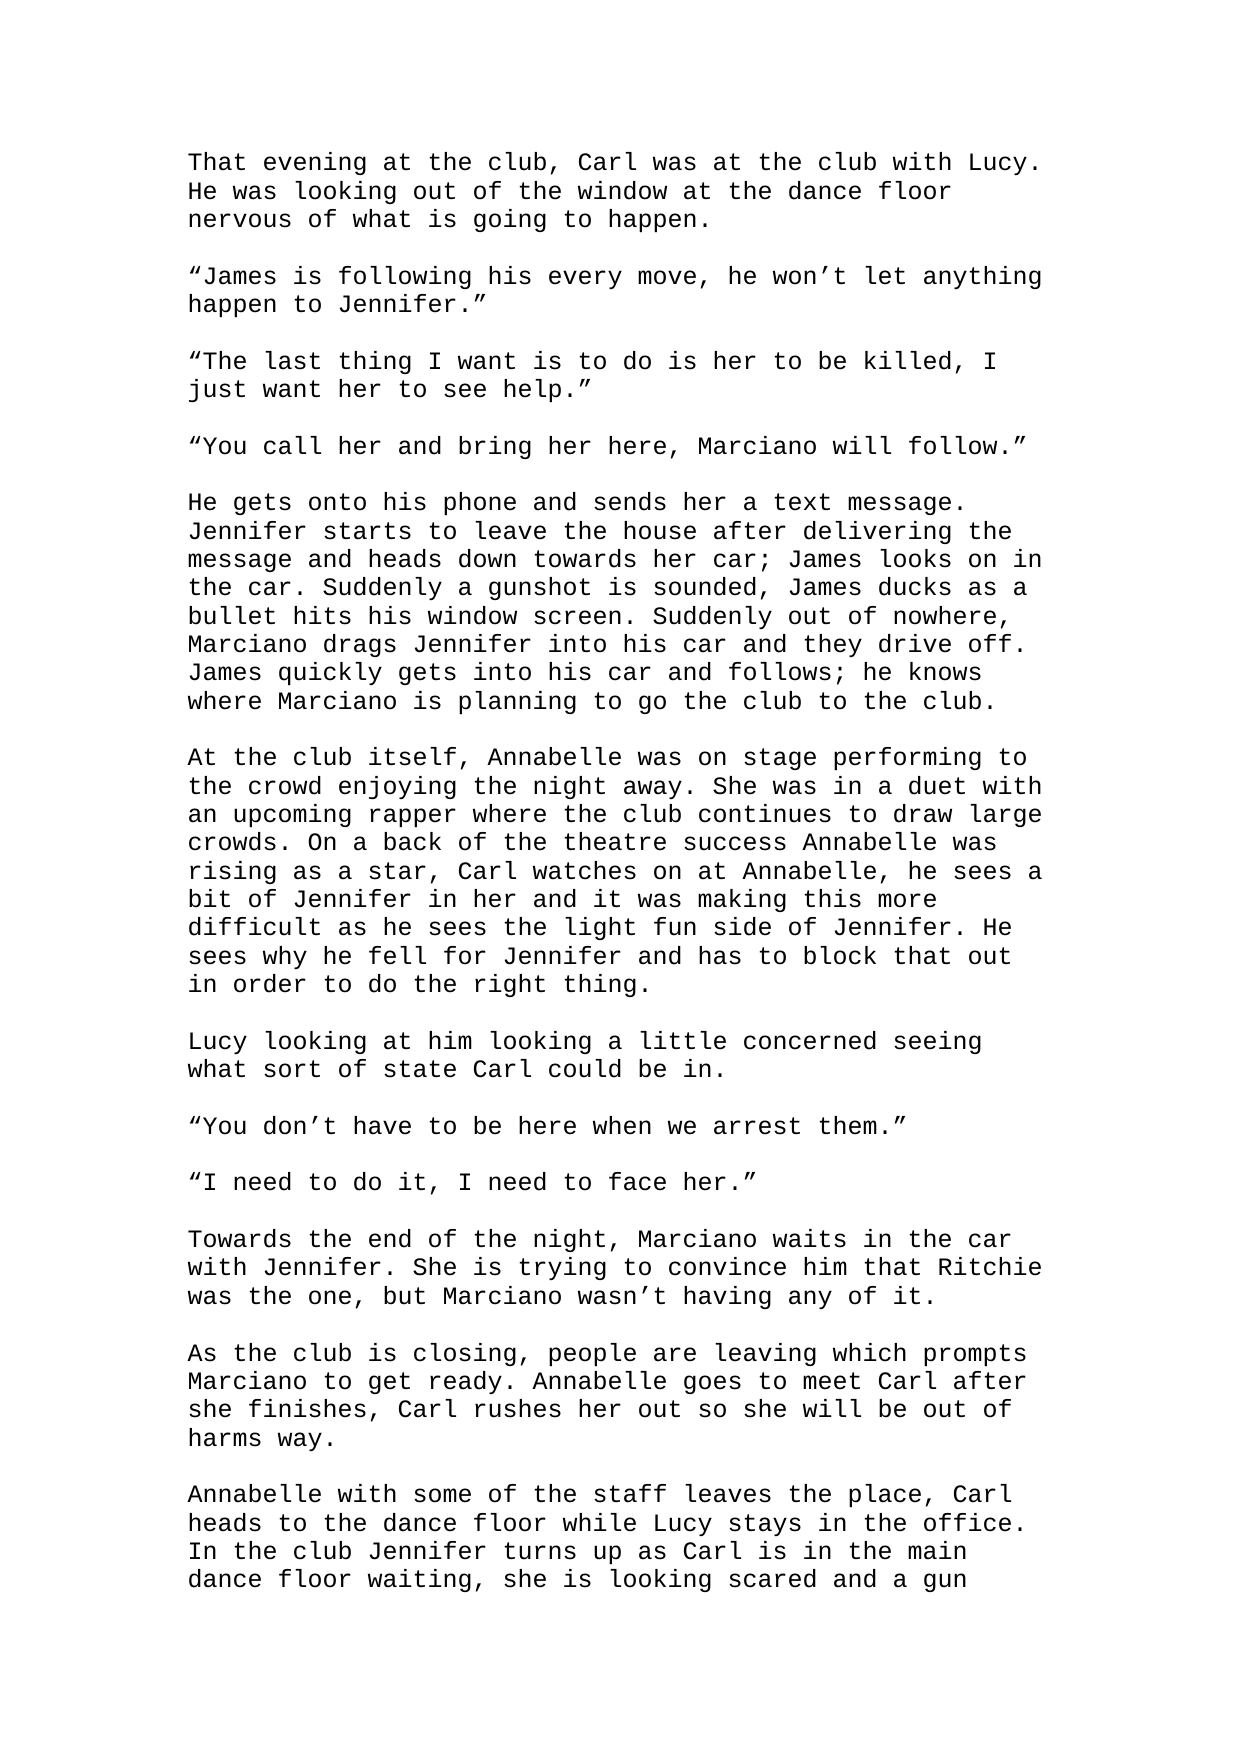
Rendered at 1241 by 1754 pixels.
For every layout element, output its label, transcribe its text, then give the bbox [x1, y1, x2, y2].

text That evening at the club, Carl was at the club with Lucy. He was looking out of the window at the dance floor nervous of what is going to happen. [187, 150, 1053, 235]
text “You call her and bring her here, Marciano will follow.” [187, 433, 1053, 462]
text “You don’t have to be here when we arrest them.” [187, 1113, 1053, 1142]
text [187, 1482, 1053, 1595]
text “The last thing I want is to do is her to be killed, I just want her to see help.” [187, 348, 1053, 405]
text Lucy looking at him looking a little concerned seeing what sort of state Carl could be in. [187, 1028, 1053, 1085]
text Towards the end of the night, Marciano waits in the car with Jennifer. She is trying to convince him that Ritchie was the one, but Marciano wasn’t having any of it. [187, 1227, 1053, 1312]
text He gets onto his phone and sends her a text message. Jennifer starts to leave the house after delivering the message and heads down towards her car; James looks on in the car. Suddenly a gunshot is sounded, James ducks as a bullet hits his window screen. Suddenly out of nowhere, Marciano drags Jennifer into his car and they drive off. James quickly gets into his car and follows; he knows where Marciano is planning to go the club to the club. [187, 490, 1053, 717]
text “James is following his every move, he won’t let anything happen to Jennifer.” [187, 263, 1053, 320]
text “I need to do it, I need to face her.” [187, 1170, 1053, 1198]
text At the club itself, Annabelle was on stage performing to the crowd enjoying the night away. She was in a duet with an upcoming rapper where the club continues to draw large crowds. On a back of the theatre success Annabelle was rising as a star, Carl watches on at Annabelle, he sees a bit of Jennifer in her and it was making this more difficult as he sees the light fun side of Jennifer. He sees why he fell for Jennifer and has to block that out in order to do the right thing. [187, 745, 1053, 1000]
text As the club is closing, people are leaving which prompts Marciano to get ready. Annabelle goes to meet Carl after she finishes, Carl rushes her out so she will be out of harms way. [187, 1340, 1053, 1454]
